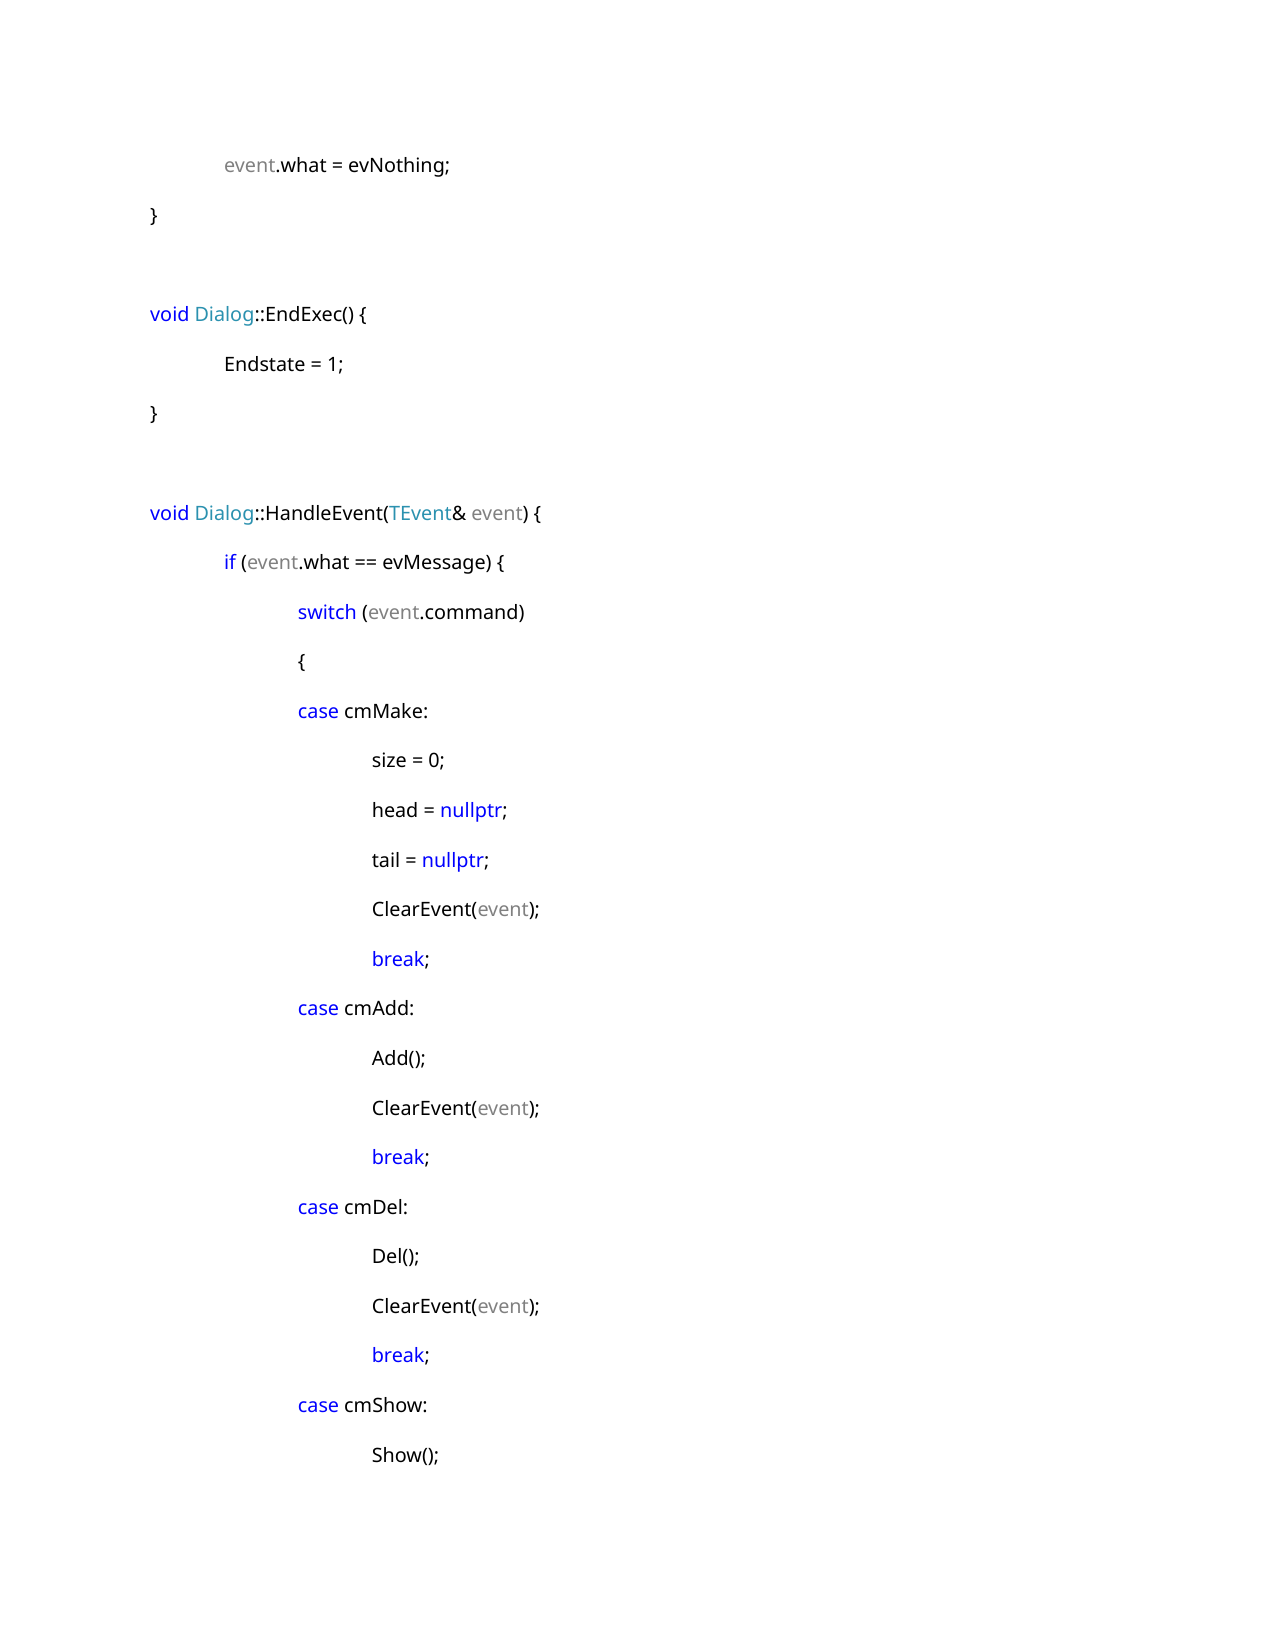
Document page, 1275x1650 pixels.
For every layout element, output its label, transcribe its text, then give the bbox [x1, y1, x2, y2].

text case cmDel: [150, 1191, 1125, 1220]
text ClearEvent(event); [150, 1092, 1125, 1121]
text break; [150, 943, 1125, 972]
text case cmAdd: [150, 993, 1125, 1022]
text case cmMake: [150, 695, 1125, 724]
text switch (event.command) [150, 596, 1125, 625]
text tail = nullptr; [150, 844, 1125, 873]
text } [150, 199, 1125, 228]
text case cmShow: [150, 1389, 1125, 1418]
text ClearEvent(event); [150, 1290, 1125, 1319]
text break; [150, 1340, 1125, 1369]
text head = nullptr; [150, 794, 1125, 823]
text event.what = evNothing; [150, 150, 1125, 179]
text ClearEvent(event); [150, 894, 1125, 922]
text { [150, 646, 1125, 674]
text break; [150, 1142, 1125, 1170]
text if (event.what == evMessage) { [150, 547, 1125, 575]
text Add(); [150, 1042, 1125, 1071]
text Endstate = 1; [150, 348, 1125, 377]
text } [150, 398, 1125, 427]
text Show(); [150, 1439, 1125, 1468]
text size = 0; [150, 745, 1125, 774]
text void Dialog::HandleEvent(TEvent& event) { [150, 497, 1125, 526]
text void Dialog::EndExec() { [150, 299, 1125, 327]
text Del(); [150, 1241, 1125, 1269]
